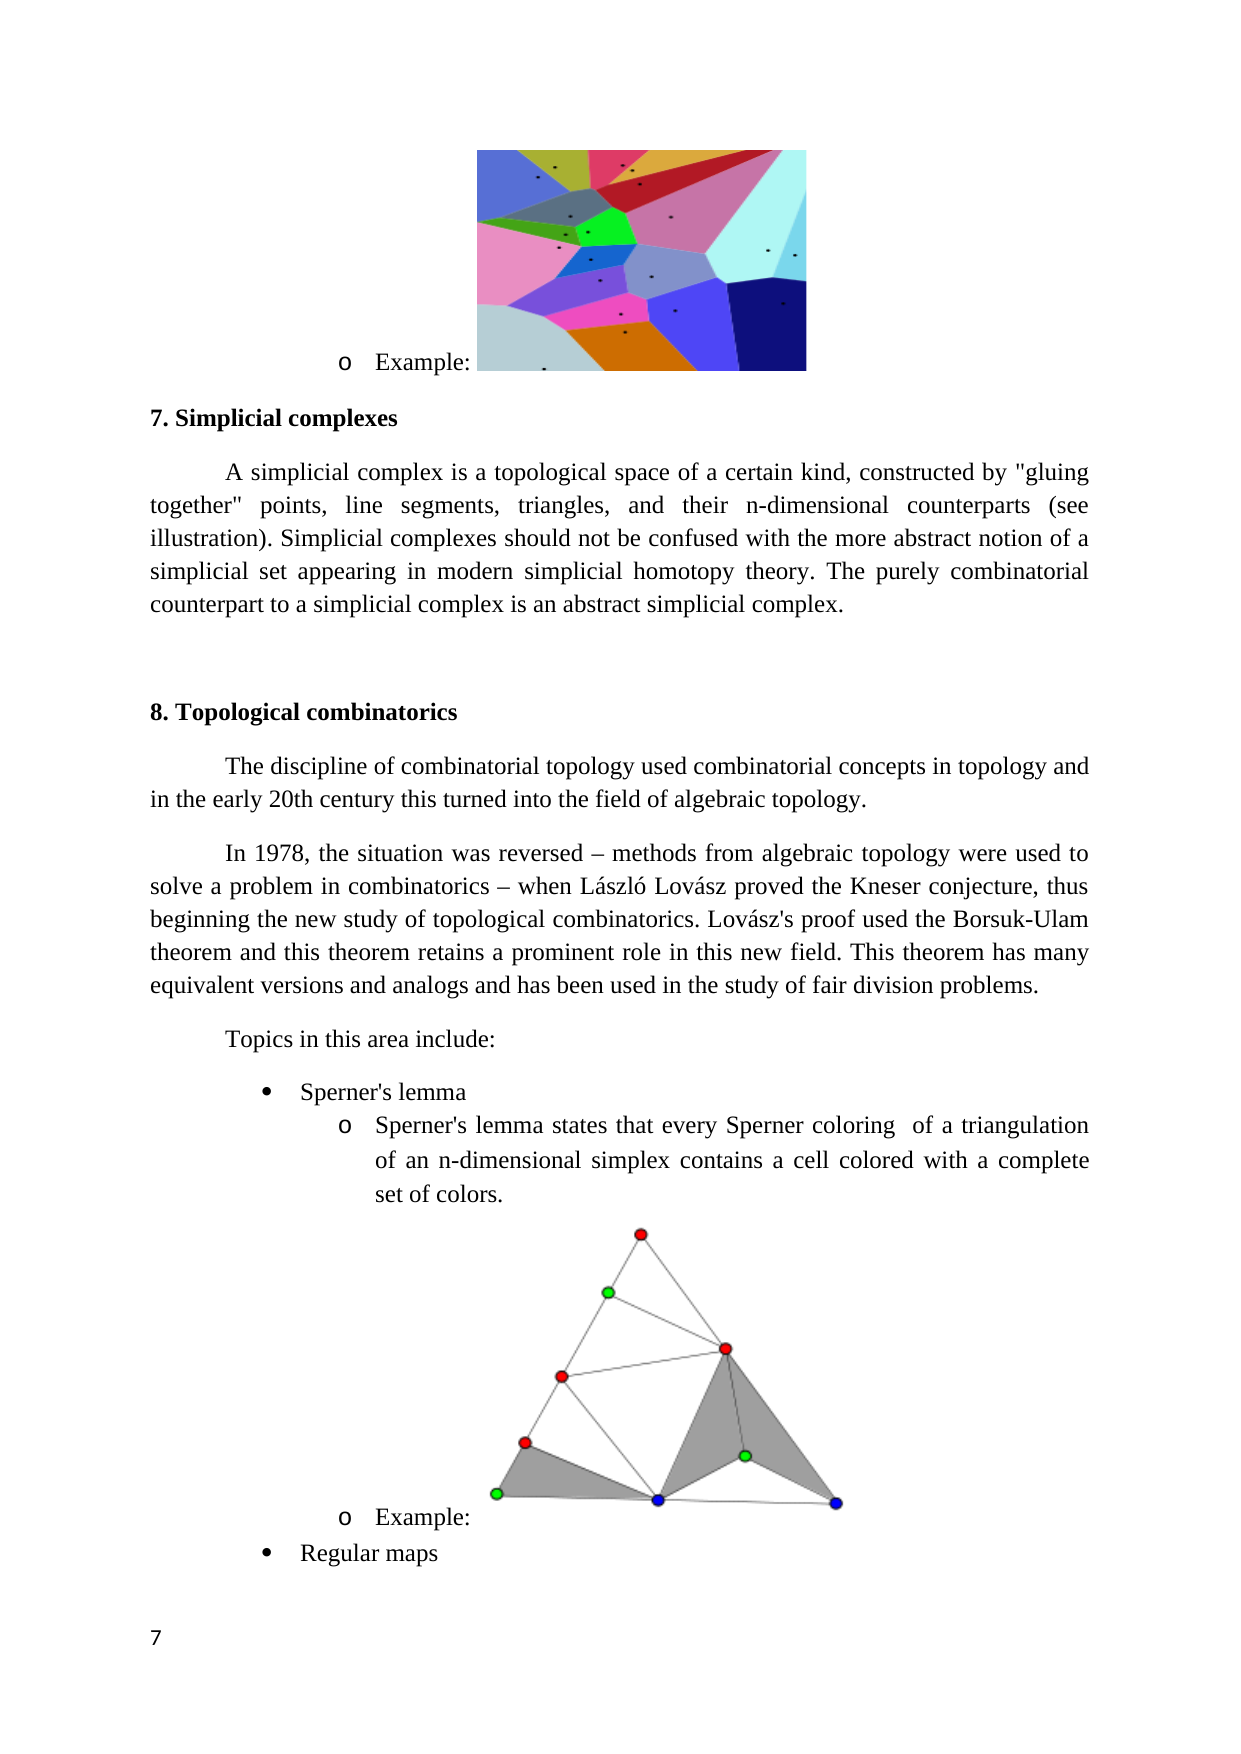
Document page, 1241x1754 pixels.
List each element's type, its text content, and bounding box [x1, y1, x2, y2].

text A simplicial complex is a topological space of a certain kind, constructed by "gluing together" points, line segments, triangles, and their n-dimensional counterparts (see illustration). Simplicial complexes should not be confused with the more abstract notion of a simplicial set appearing in modern simplicial homotopy theory. The purely combinatorial counterpart to a simplicial complex is an abstract simplicial complex. [150, 457, 1090, 618]
picture [477, 150, 807, 371]
list Sperner's lemma [262, 1077, 1090, 1106]
picture [470, 1211, 862, 1526]
list Sperner's lemma states that every Sperner coloring of a triangulation of an n-dimensional simplex contains a cell colored with a complete set of colors. [337, 1111, 1090, 1207]
text Topics in this area include: [150, 1024, 1090, 1052]
text In 1978, the situation was reversed – methods from algebraic topology were used to solve a problem in combinatorics – when László Lovász proved the Kneser conjecture, thus beginning the new study of topological combinatorics. Lovász's proof used the Borsuk-Ulam theorem and this theorem retains a prominent role in this new field. This theorem has many equivalent versions and analogs and has been used in the study of fair division problems. [150, 838, 1090, 998]
text The discipline of combinatorial topology used combinatorial concepts in topology and in the early 20th century this turned into the field of algebraic topology. [150, 751, 1090, 813]
list Regular maps [262, 1538, 1090, 1567]
text 8. Topological combinatorics [150, 697, 1090, 726]
text 7. Simplicial complexes [150, 403, 1090, 432]
